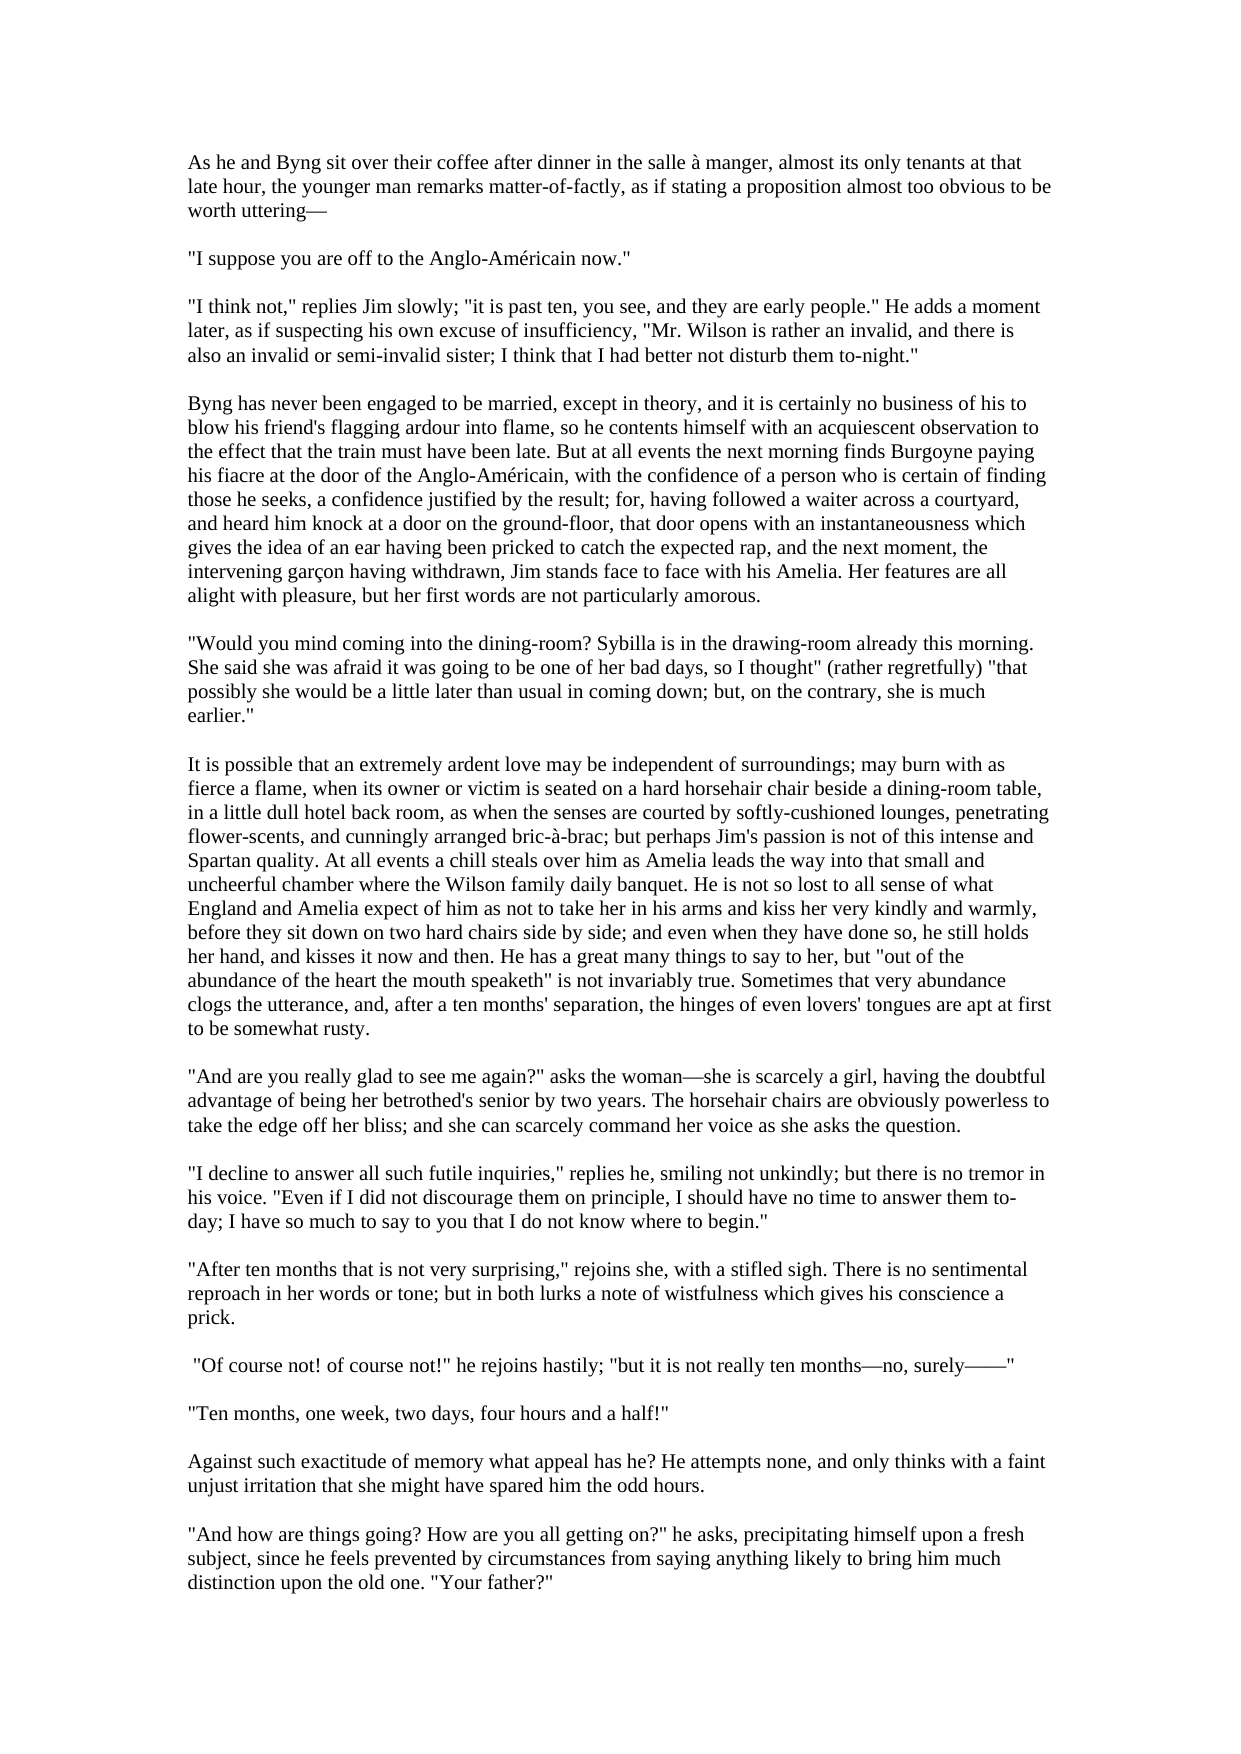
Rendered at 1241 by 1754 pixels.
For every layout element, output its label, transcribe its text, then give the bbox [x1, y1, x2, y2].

text "Of course not! of course not!" he rejoins hastily; "but it is not really ten months—no, surely——" [187, 1353, 1053, 1377]
text "After ten months that is not very surprising," rejoins she, with a stifled sigh. There is no sentimental reproach in her words or tone; but in both lurks a note of wistfulness which gives his conscience a prick. [187, 1257, 1053, 1329]
text "And how are things going? How are you all getting on?" he asks, precipitating himself upon a fresh subject, since he feels prevented by circumstances from saying anything likely to bring him much distinction upon the old one. "Your father?" [187, 1522, 1053, 1594]
text "Ten months, one week, two days, four hours and a half!" [187, 1401, 1053, 1425]
text "I decline to answer all such futile inquiries," replies he, smiling not unkindly; but there is no tremor in his voice. "Even if I did not discourage them on principle, I should have no time to answer them to-day; I have so much to say to you that I do not know where to begin." [187, 1161, 1053, 1233]
text "Would you mind coming into the dining-room? Sybilla is in the drawing-room already this morning. She said she was afraid it was going to be one of her bad days, so I thought" (rather regretfully) "that possibly she would be a little later than usual in coming down; but, on the contrary, she is much earlier." [187, 631, 1053, 727]
text "I think not," replies Jim slowly; "it is past ten, you see, and they are early people." He adds a moment later, as if suspecting his own excuse of insufficiency, "Mr. Wilson is rather an invalid, and there is also an invalid or semi-invalid sister; I think that I had better not disturb them to-night." [187, 294, 1053, 367]
text It is possible that an extremely ardent love may be independent of surroundings; may burn with as fierce a flame, when its owner or victim is seated on a hard horsehair chair beside a dining-room table, in a little dull hotel back room, as when the senses are courted by softly-cushioned lounges, penetrating flower-scents, and cunningly arranged bric-à-brac; but perhaps Jim's passion is not of this intense and Spartan quality. At all events a chill steals over him as Amelia leads the way into that small and uncheerful chamber where the Wilson family daily banquet. He is not so lost to all sense of what [187, 752, 1053, 896]
text Against such exactitude of memory what appeal has he? He attempts none, and only thinks with a faint unjust irritation that she might have spared him the odd hours. [187, 1449, 1053, 1497]
text "I suppose you are off to the Anglo-Américain now." [187, 246, 1053, 270]
text Byng has never been engaged to be married, except in theory, and it is certainly no business of his to blow his friend's flagging ardour into flame, so he contents himself with an acquiescent observation to the effect that the train must have been late. But at all events the next morning finds Burgoyne paying his fiacre at the door of the Anglo-Américain, with the confidence of a person who is certain of finding those he seeks, a confidence justified by the result; for, having followed a waiter across a courtyard, and heard him knock at a door on the ground-floor, that door opens with an instantaneousness which gives the idea of an ear having been pricked to catch the expected rap, and the next moment, the intervening garçon having withdrawn, Jim stands face to face with his Amelia. Her features are all alight with pleasure, but her first words are not particularly amorous. [187, 391, 1053, 607]
text England and Amelia expect of him as not to take her in his arms and kiss her very kindly and warmly, before they sit down on two hard chairs side by side; and even when they have done so, he still holds her hand, and kisses it now and then. He has a great many things to say to her, but "out of the abundance of the heart the mouth speaketh" is not invariably true. Sometimes that very abundance clogs the utterance, and, after a ten months' separation, the hinges of even lovers' tongues are apt at first to be somewhat rusty. [187, 896, 1053, 1040]
text As he and Byng sit over their coffee after dinner in the salle à manger, almost its only tenants at that late hour, the younger man remarks matter-of-factly, as if stating a proposition almost too obvious to be worth uttering— [187, 150, 1053, 222]
text "And are you really glad to see me again?" asks the woman—she is scarcely a girl, having the doubtful advantage of being her betrothed's senior by two years. The horsehair chairs are obviously powerless to take the edge off her bliss; and she can scarcely command her voice as she asks the question. [187, 1064, 1053, 1137]
